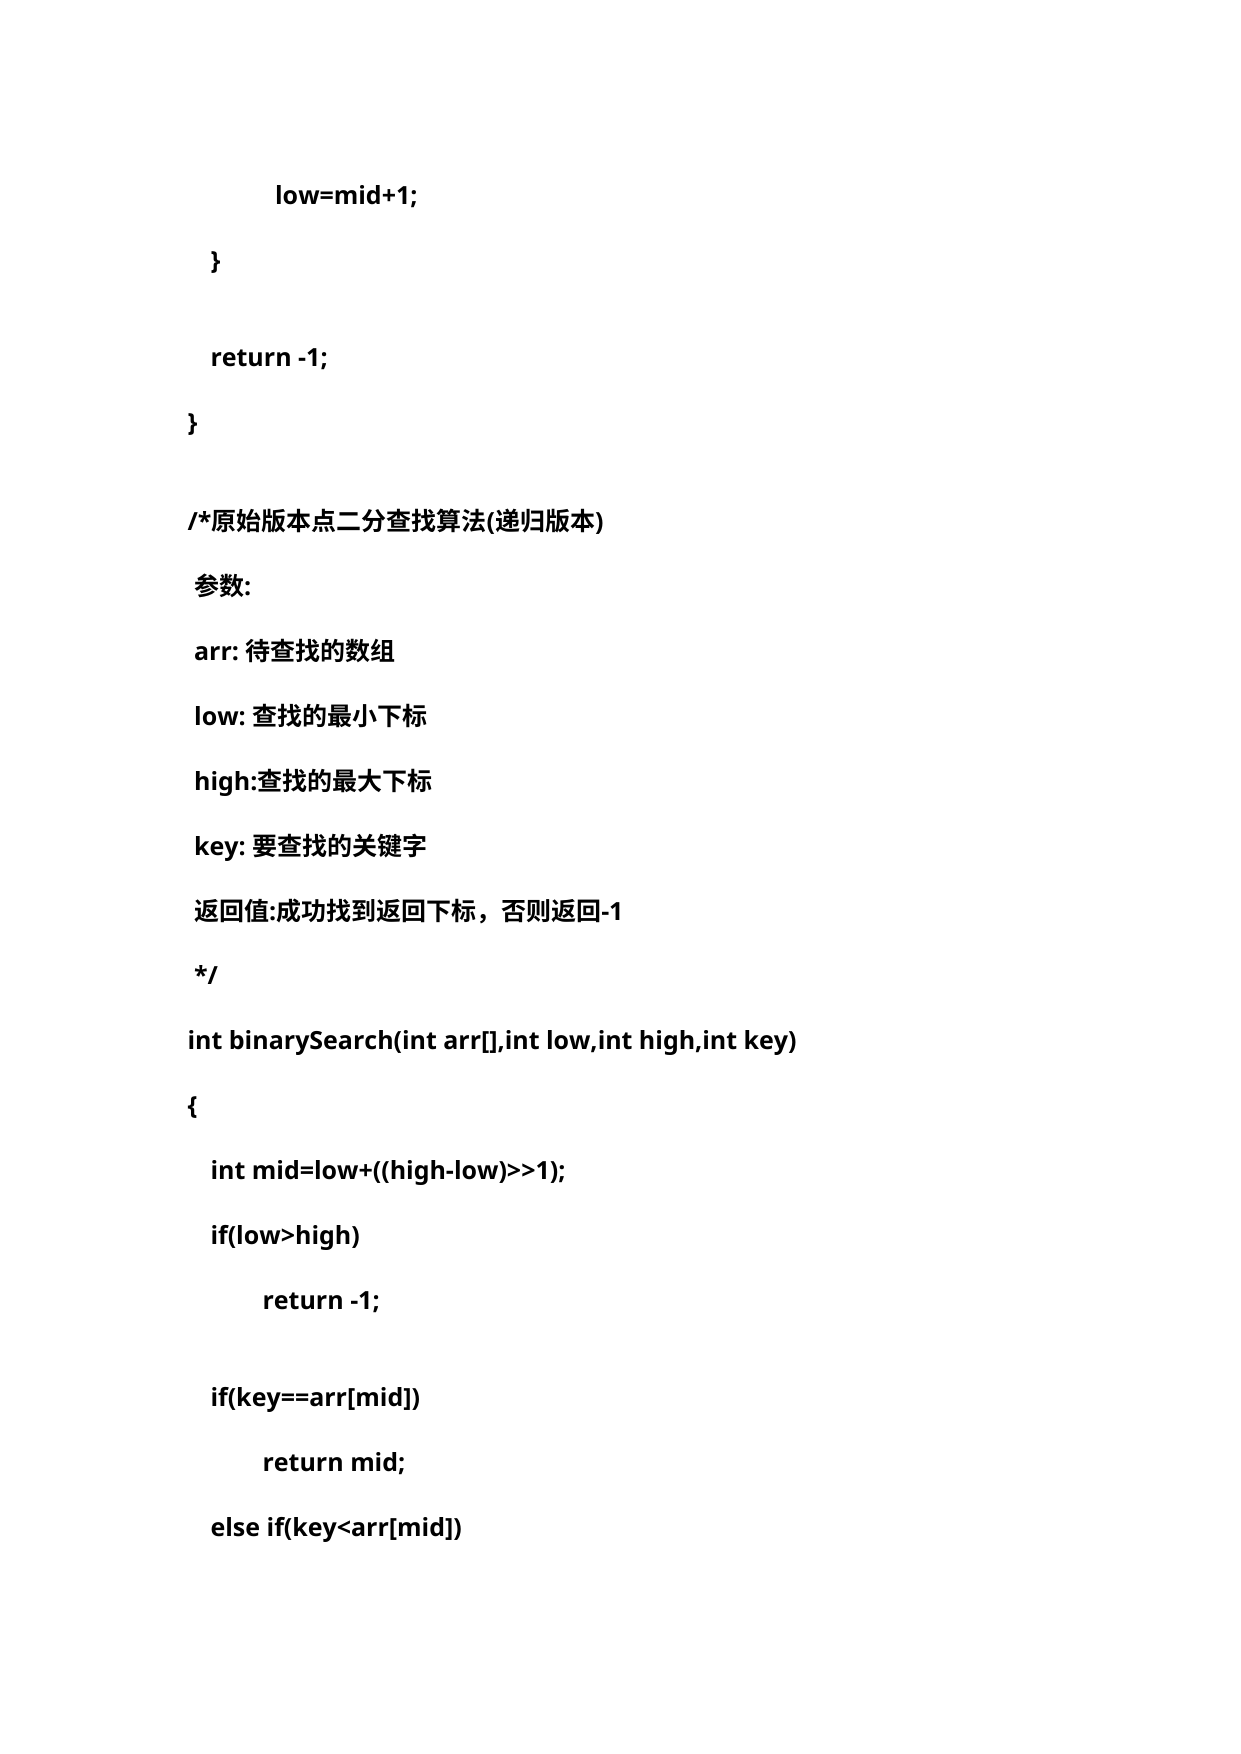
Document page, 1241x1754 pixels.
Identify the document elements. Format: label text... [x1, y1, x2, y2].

text high:查找的最大下标 [187, 747, 1053, 812]
text 返回值:成功找到返回下标，否则返回-1 [187, 877, 1053, 942]
text */ [187, 942, 1053, 1007]
text } [187, 227, 1053, 292]
text return mid; [187, 1429, 1053, 1494]
text low=mid+1; [187, 162, 1053, 227]
text key: 要查找的关键字 [187, 812, 1053, 877]
text else if(key<arr[mid]) [187, 1494, 1053, 1559]
text if(low>high) [187, 1202, 1053, 1267]
text /*原始版本点二分查找算法(递归版本) [187, 487, 1053, 552]
text int mid=low+((high-low)>>1); [187, 1137, 1053, 1202]
text if(key==arr[mid]) [187, 1364, 1053, 1429]
text return -1; [187, 1267, 1053, 1332]
text 参数: [187, 552, 1053, 617]
text { [187, 1072, 1053, 1137]
text return -1; [187, 324, 1053, 389]
text int binarySearch(int arr[],int low,int high,int key) [187, 1007, 1053, 1072]
text low: 查找的最小下标 [187, 682, 1053, 747]
text arr: 待查找的数组 [187, 617, 1053, 682]
text } [187, 389, 1053, 454]
